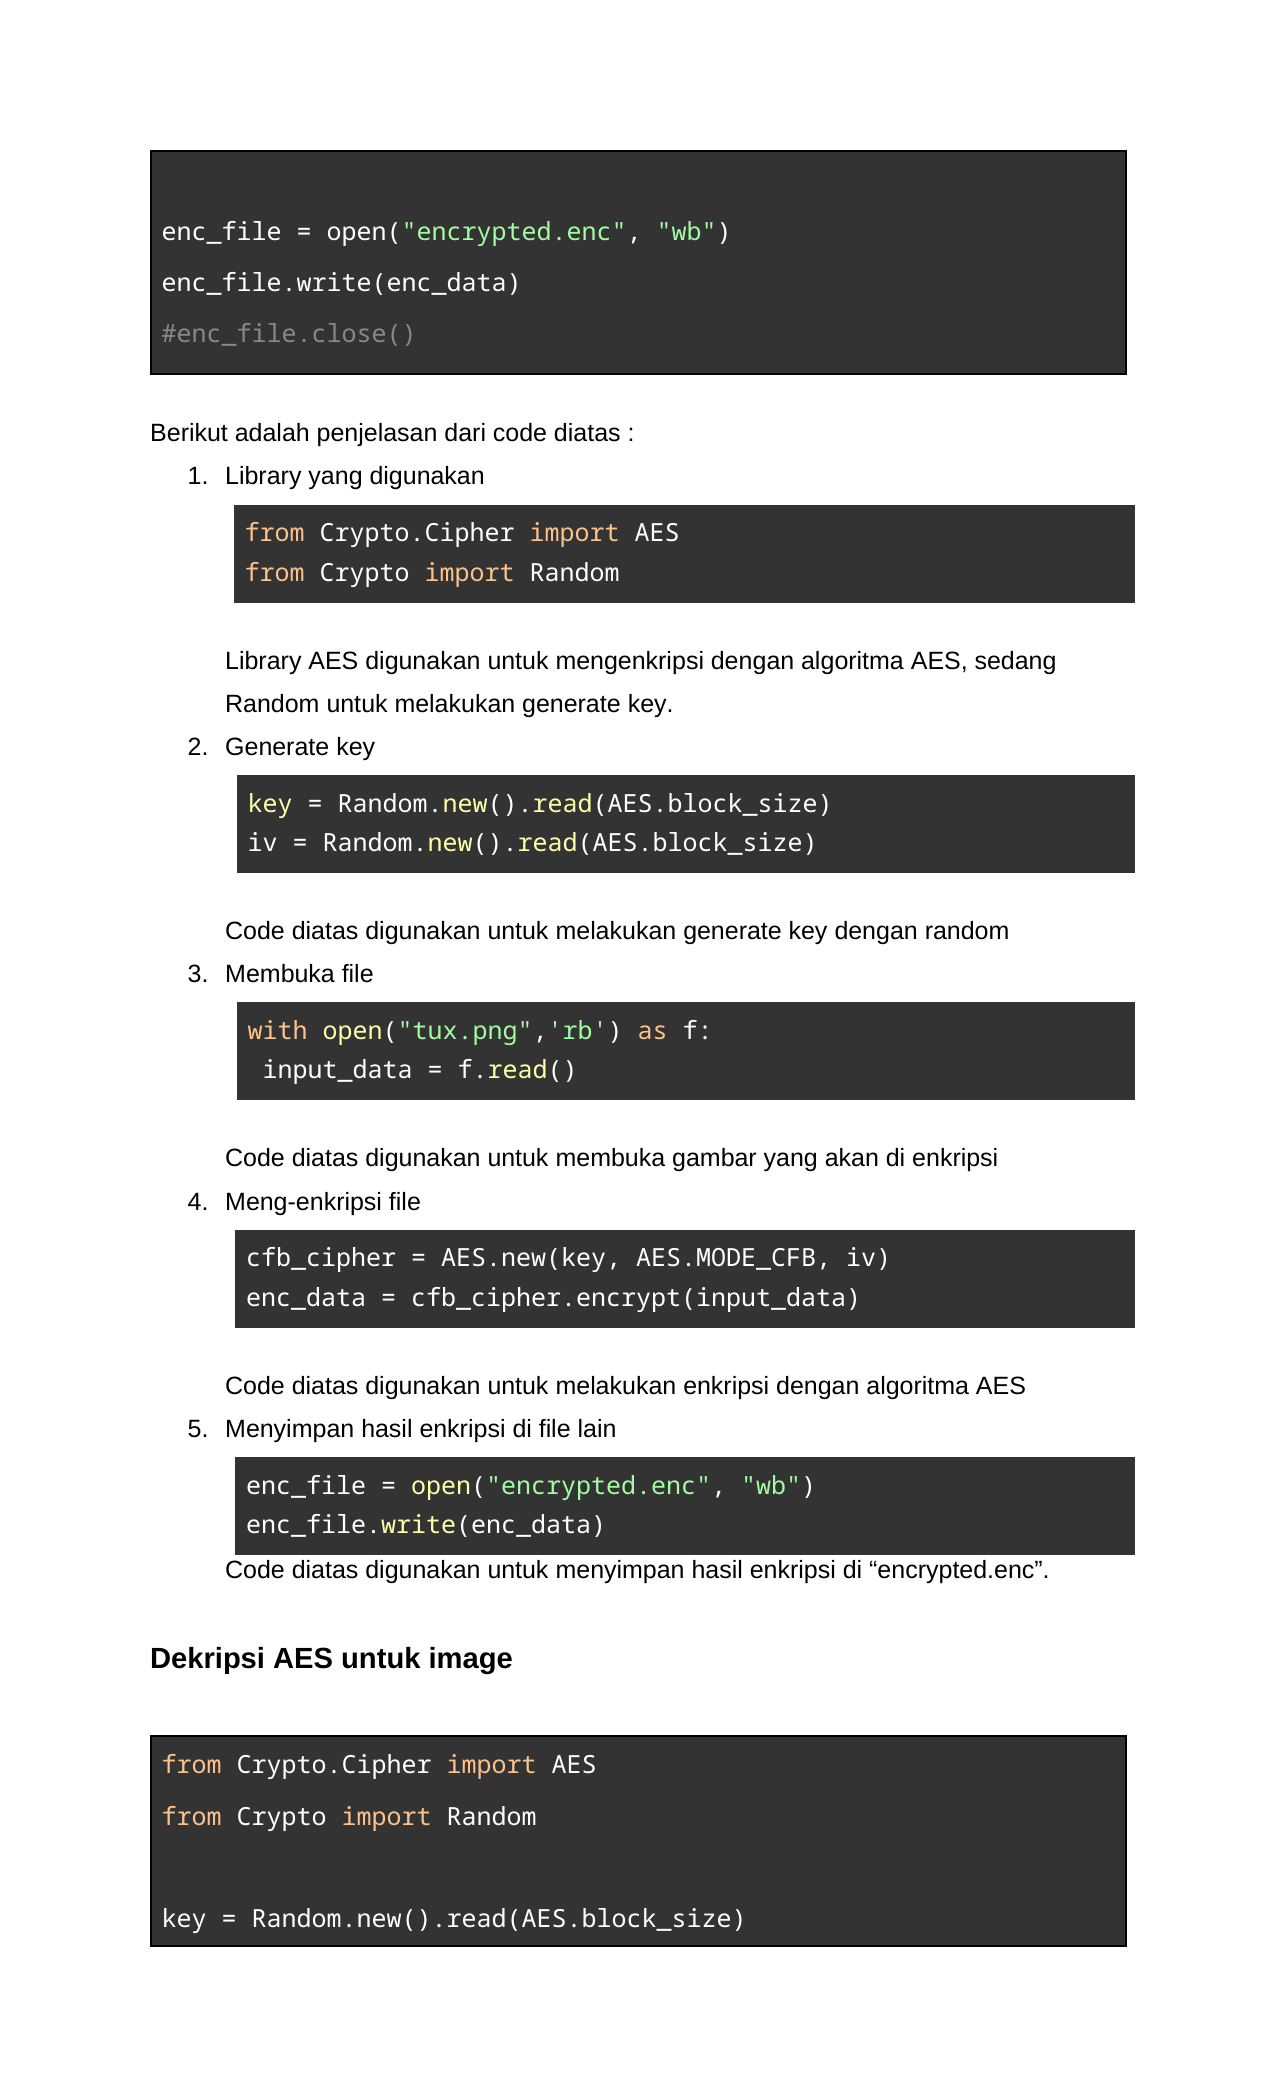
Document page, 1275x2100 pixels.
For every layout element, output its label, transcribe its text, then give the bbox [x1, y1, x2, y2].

table_header enc_file = open("encrypted.enc", "wb") enc_file.write(enc_data) [235, 1457, 1135, 1555]
text Code diatas digunakan untuk membuka gambar yang akan di enkripsi [225, 1143, 1125, 1172]
table_header from Crypto.Cipher import AES from Crypto import Random [234, 505, 1135, 603]
table_header cfb_cipher = AES.new(key, AES.MODE_CFB, iv) enc_data = cfb_cipher.encrypt(input_data) [235, 1230, 1135, 1328]
table_header key = Random.new().read(AES.block_size) iv = Random.new().read(AES.block_size) [237, 775, 1135, 873]
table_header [152, 152, 1125, 373]
list Membuka file [187, 959, 1125, 988]
text Code diatas digunakan untuk menyimpan hasil enkripsi di “encrypted.enc”. [225, 1555, 1125, 1584]
list Meng-enkripsi file [187, 1187, 1125, 1215]
text Berikut adalah penjelasan dari code diatas : [150, 418, 1125, 447]
text Code diatas digunakan untuk melakukan generate key dengan random [225, 916, 1125, 945]
table_header with open("tux.png",'rb') as f: input_data = f.read() [237, 1002, 1135, 1100]
list Generate key [187, 732, 1125, 761]
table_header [152, 1737, 1125, 1945]
list Menyimpan hasil enkripsi di file lain [187, 1414, 1125, 1443]
text Code diatas digunakan untuk melakukan enkripsi dengan algoritma AES [225, 1371, 1125, 1399]
list Library yang digunakan [187, 462, 1125, 490]
text Library AES digunakan untuk mengenkripsi dengan algoritma AES, sedang Random untuk melakukan generate key. [225, 646, 1125, 718]
text Dekripsi AES untuk image [150, 1641, 1125, 1675]
